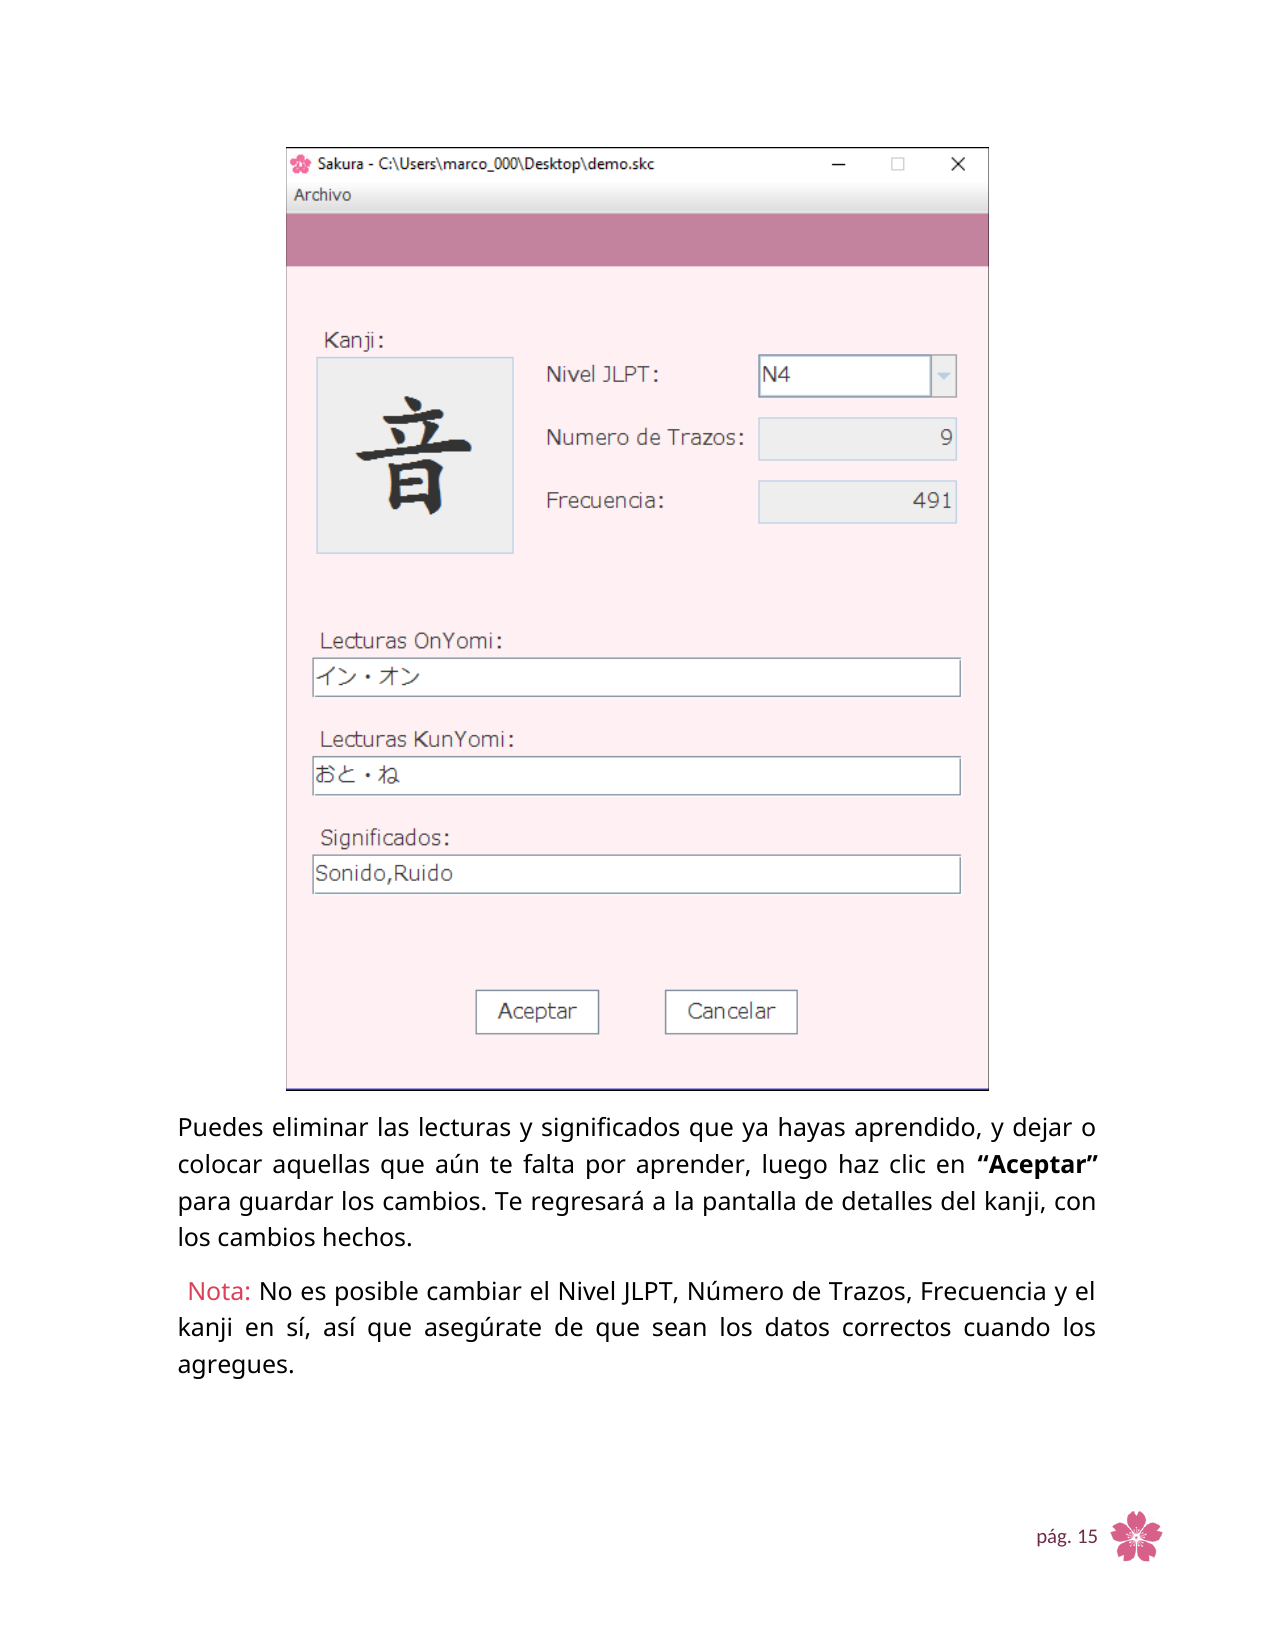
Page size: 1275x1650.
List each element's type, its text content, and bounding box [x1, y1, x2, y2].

picture [1104, 1504, 1165, 1566]
text Nota: No es posible cambiar el Nivel JLPT, Número de Trazos, Frecuencia y el kanji en sí, así que asegúrate de que sean los datos correctos cuando los agregues. [177, 1273, 1098, 1381]
text Puedes eliminar las lecturas y significados que ya hayas aprendido, y dejar o colocar aquellas que aún te falta por aprender, luego haz clic en “Aceptar” para guardar los cambios. Te regresará a la pantalla de detalles del kanji, con los cambios hechos. [177, 1109, 1098, 1254]
picture [286, 147, 989, 1091]
